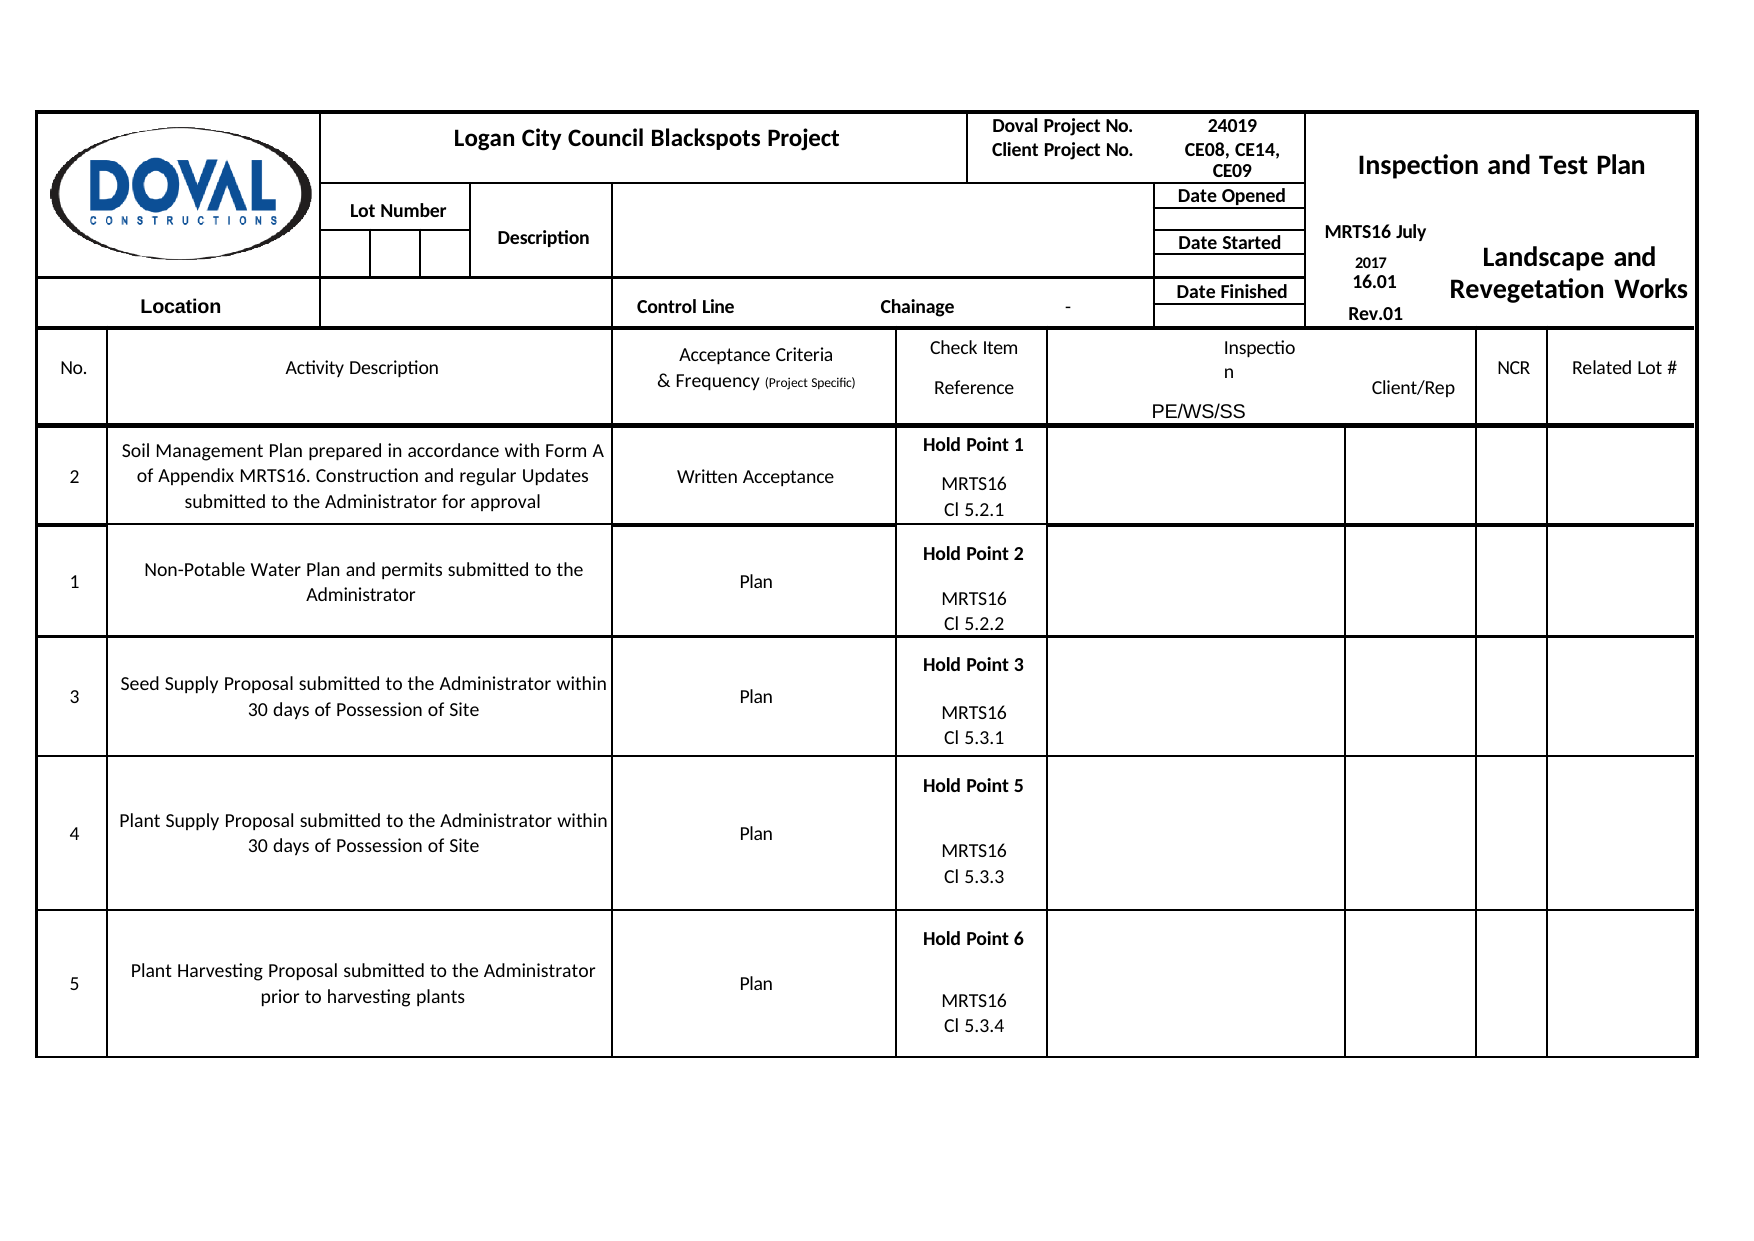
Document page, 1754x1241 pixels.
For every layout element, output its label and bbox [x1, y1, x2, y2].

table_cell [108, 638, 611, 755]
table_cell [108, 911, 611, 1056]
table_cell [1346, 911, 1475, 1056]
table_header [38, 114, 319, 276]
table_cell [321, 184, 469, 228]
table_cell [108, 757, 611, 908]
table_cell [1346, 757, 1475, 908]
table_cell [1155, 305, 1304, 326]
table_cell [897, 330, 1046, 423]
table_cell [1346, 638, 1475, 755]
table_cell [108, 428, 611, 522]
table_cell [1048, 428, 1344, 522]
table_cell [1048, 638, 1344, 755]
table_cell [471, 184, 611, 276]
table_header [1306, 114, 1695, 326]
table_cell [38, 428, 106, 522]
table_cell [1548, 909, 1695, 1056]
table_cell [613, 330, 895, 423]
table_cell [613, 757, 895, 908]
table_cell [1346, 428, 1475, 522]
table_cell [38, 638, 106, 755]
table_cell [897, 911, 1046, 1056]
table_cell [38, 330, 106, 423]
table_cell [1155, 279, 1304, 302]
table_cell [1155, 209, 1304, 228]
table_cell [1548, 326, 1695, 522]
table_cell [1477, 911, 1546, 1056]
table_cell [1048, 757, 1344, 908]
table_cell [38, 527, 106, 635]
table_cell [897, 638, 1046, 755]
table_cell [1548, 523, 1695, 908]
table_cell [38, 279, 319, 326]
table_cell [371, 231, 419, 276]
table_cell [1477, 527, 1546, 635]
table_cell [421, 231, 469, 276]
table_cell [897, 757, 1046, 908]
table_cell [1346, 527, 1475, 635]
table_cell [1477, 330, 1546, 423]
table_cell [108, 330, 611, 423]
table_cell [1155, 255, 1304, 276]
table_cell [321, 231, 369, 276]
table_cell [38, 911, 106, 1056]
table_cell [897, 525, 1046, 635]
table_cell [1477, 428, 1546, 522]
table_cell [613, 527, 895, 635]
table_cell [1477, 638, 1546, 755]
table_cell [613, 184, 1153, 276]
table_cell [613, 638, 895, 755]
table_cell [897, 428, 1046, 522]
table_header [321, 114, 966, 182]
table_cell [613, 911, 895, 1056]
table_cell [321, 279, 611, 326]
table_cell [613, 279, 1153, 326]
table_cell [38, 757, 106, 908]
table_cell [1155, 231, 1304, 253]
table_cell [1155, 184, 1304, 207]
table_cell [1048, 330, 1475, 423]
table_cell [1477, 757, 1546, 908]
picture [50, 127, 312, 260]
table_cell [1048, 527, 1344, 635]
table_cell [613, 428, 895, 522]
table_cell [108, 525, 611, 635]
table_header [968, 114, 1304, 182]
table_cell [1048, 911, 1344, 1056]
